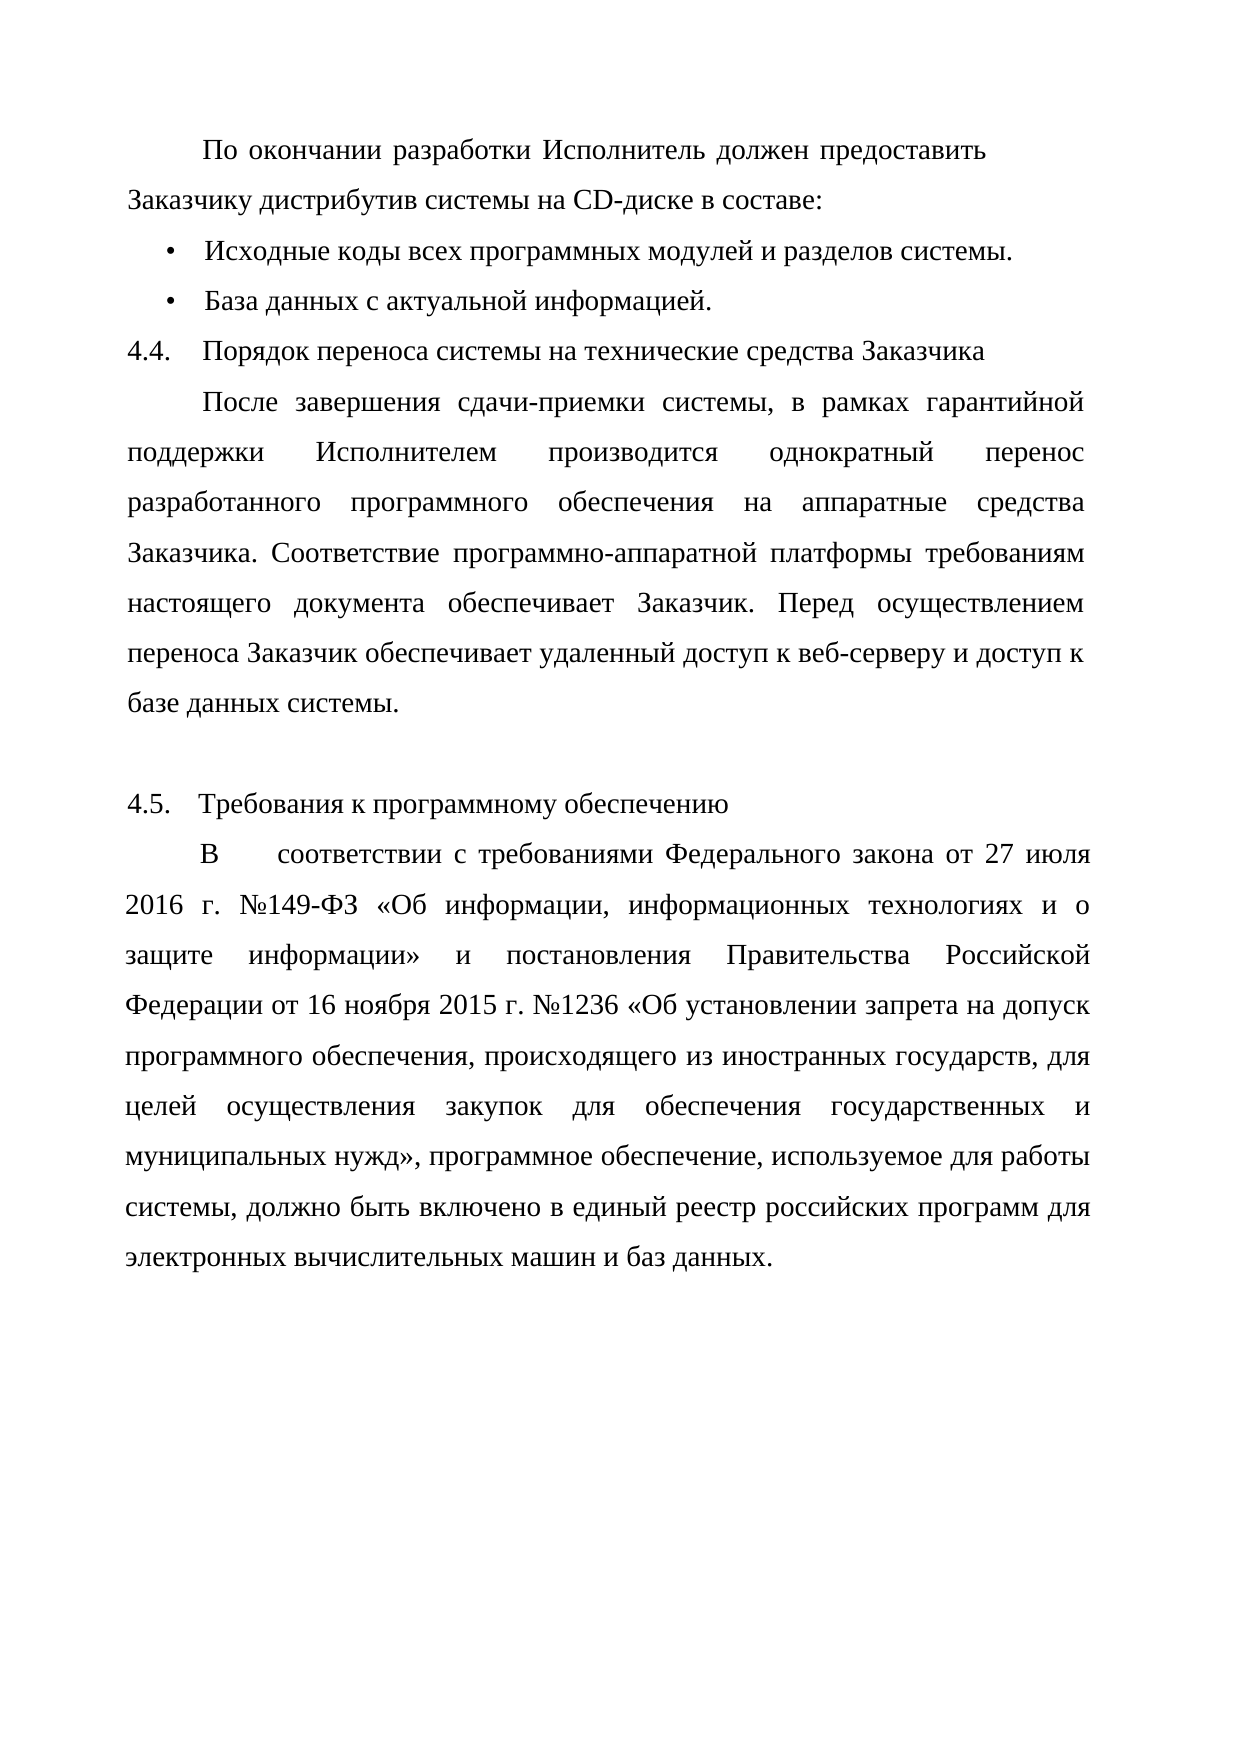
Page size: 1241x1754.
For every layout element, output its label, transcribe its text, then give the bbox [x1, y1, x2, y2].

text 4.5. Требования к программному обеспечению [127, 786, 1091, 820]
list Исходные коды всех программных модулей и разделов системы. [165, 233, 1091, 266]
text 4.4. Порядок переноса системы на технические средства Заказчика [127, 333, 1091, 367]
list соответствии с требованиями Федерального закона от 27 июля 2016 г. №149-ФЗ «Об информации, информационных технологиях и о защите информации» и постановления Правительства Российской Федерации от 16 ноября 2015 г. №1236 «Об установлении запрета на допуск программного обеспечения, происходящего из иностранных государств, для целей осуществления закупок для обеспечения государственных и муниципальных нужд», программное обеспечение, используемое для работы системы, должно быть включено в единый реестр российских программ для электронных вычислительных машин и баз данных. [125, 837, 1091, 1273]
text После завершения сдачи-приемки системы, в рамках гарантийной поддержки Исполнителем производится однократный перенос разработанного программного обеспечения на аппаратные средства Заказчика. Соответствие программно-аппаратной платформы требованиям настоящего документа обеспечивает Заказчик. Перед осуществлением переноса Заказчик обеспечивает удаленный доступ к веб-серверу и доступ к базе данных системы. [127, 384, 1085, 719]
text По окончании разработки Исполнитель должен предоставить Заказчику дистрибутив системы на CD-диске в составе: [127, 132, 987, 216]
list База данных с актуальной информацией. [165, 283, 1091, 317]
